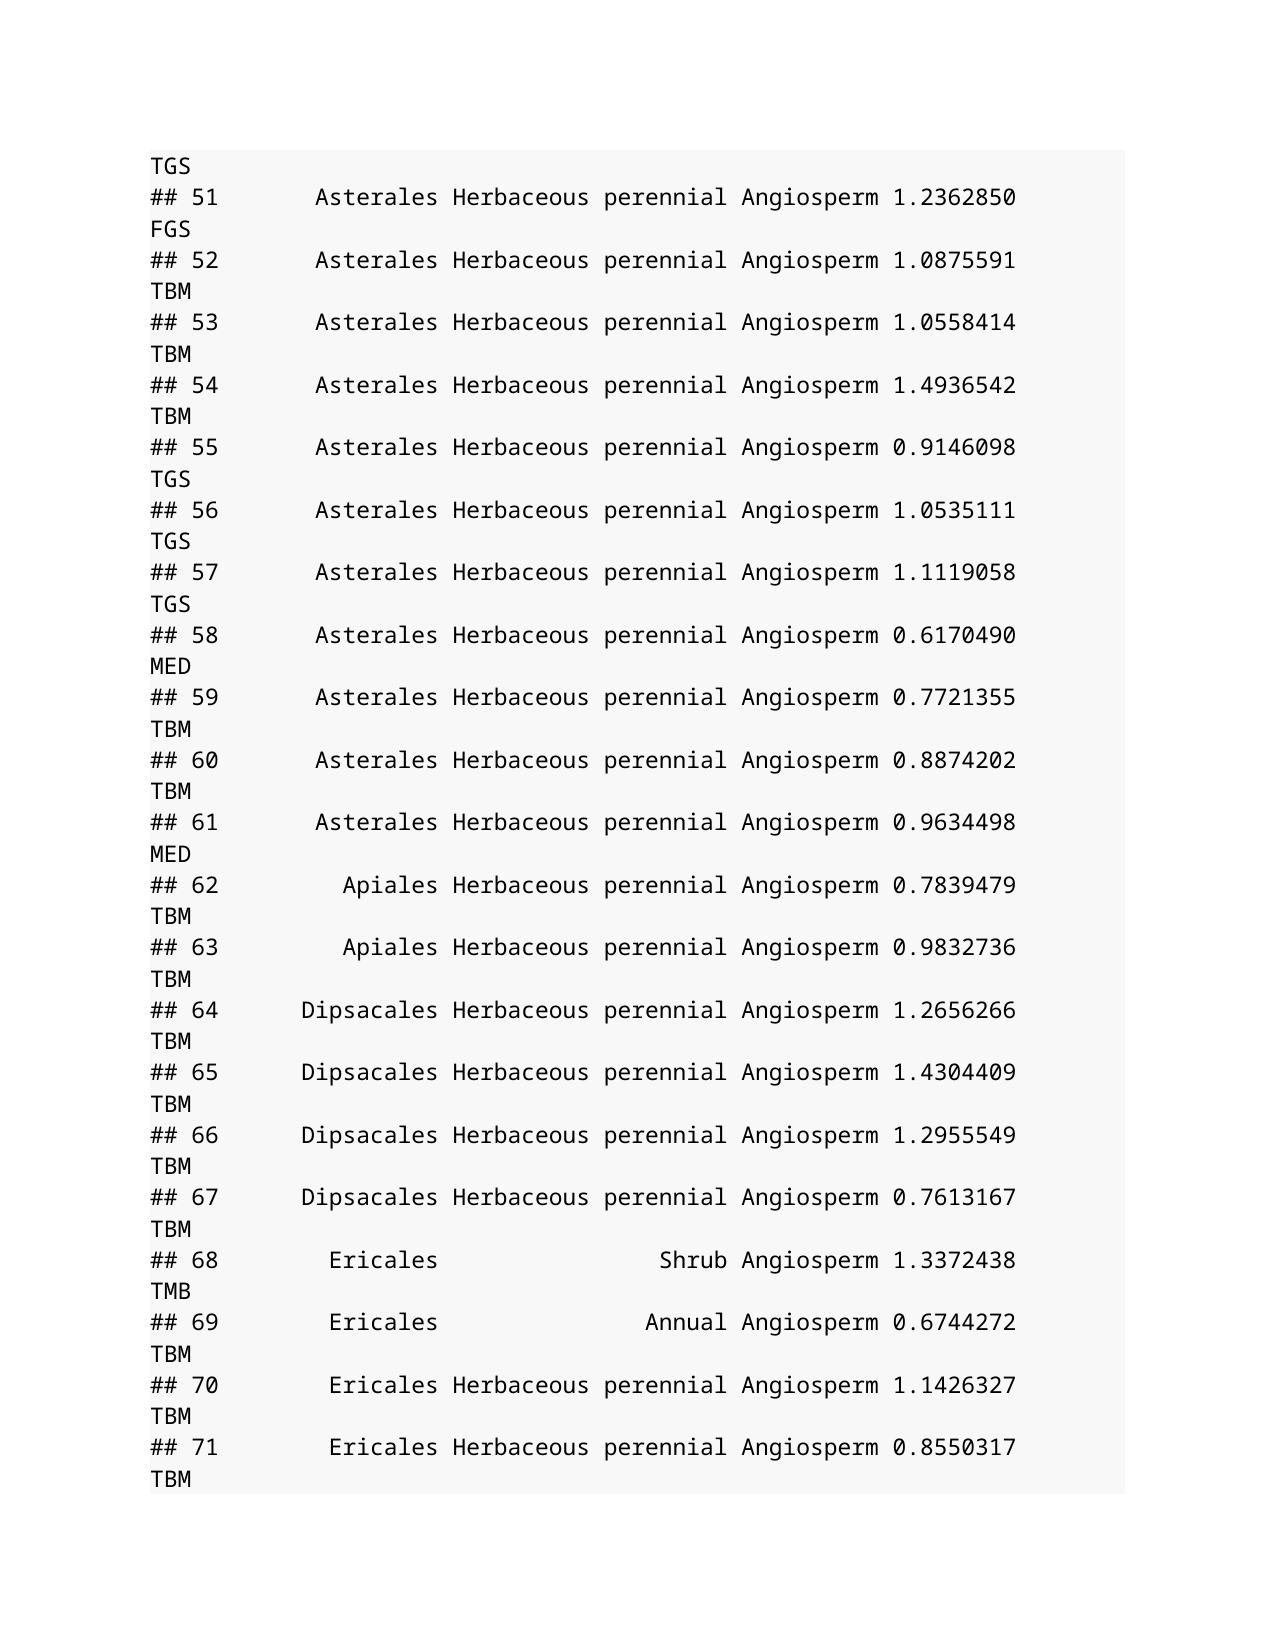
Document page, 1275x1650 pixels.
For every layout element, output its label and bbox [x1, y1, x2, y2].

text [150, 150, 1125, 1494]
